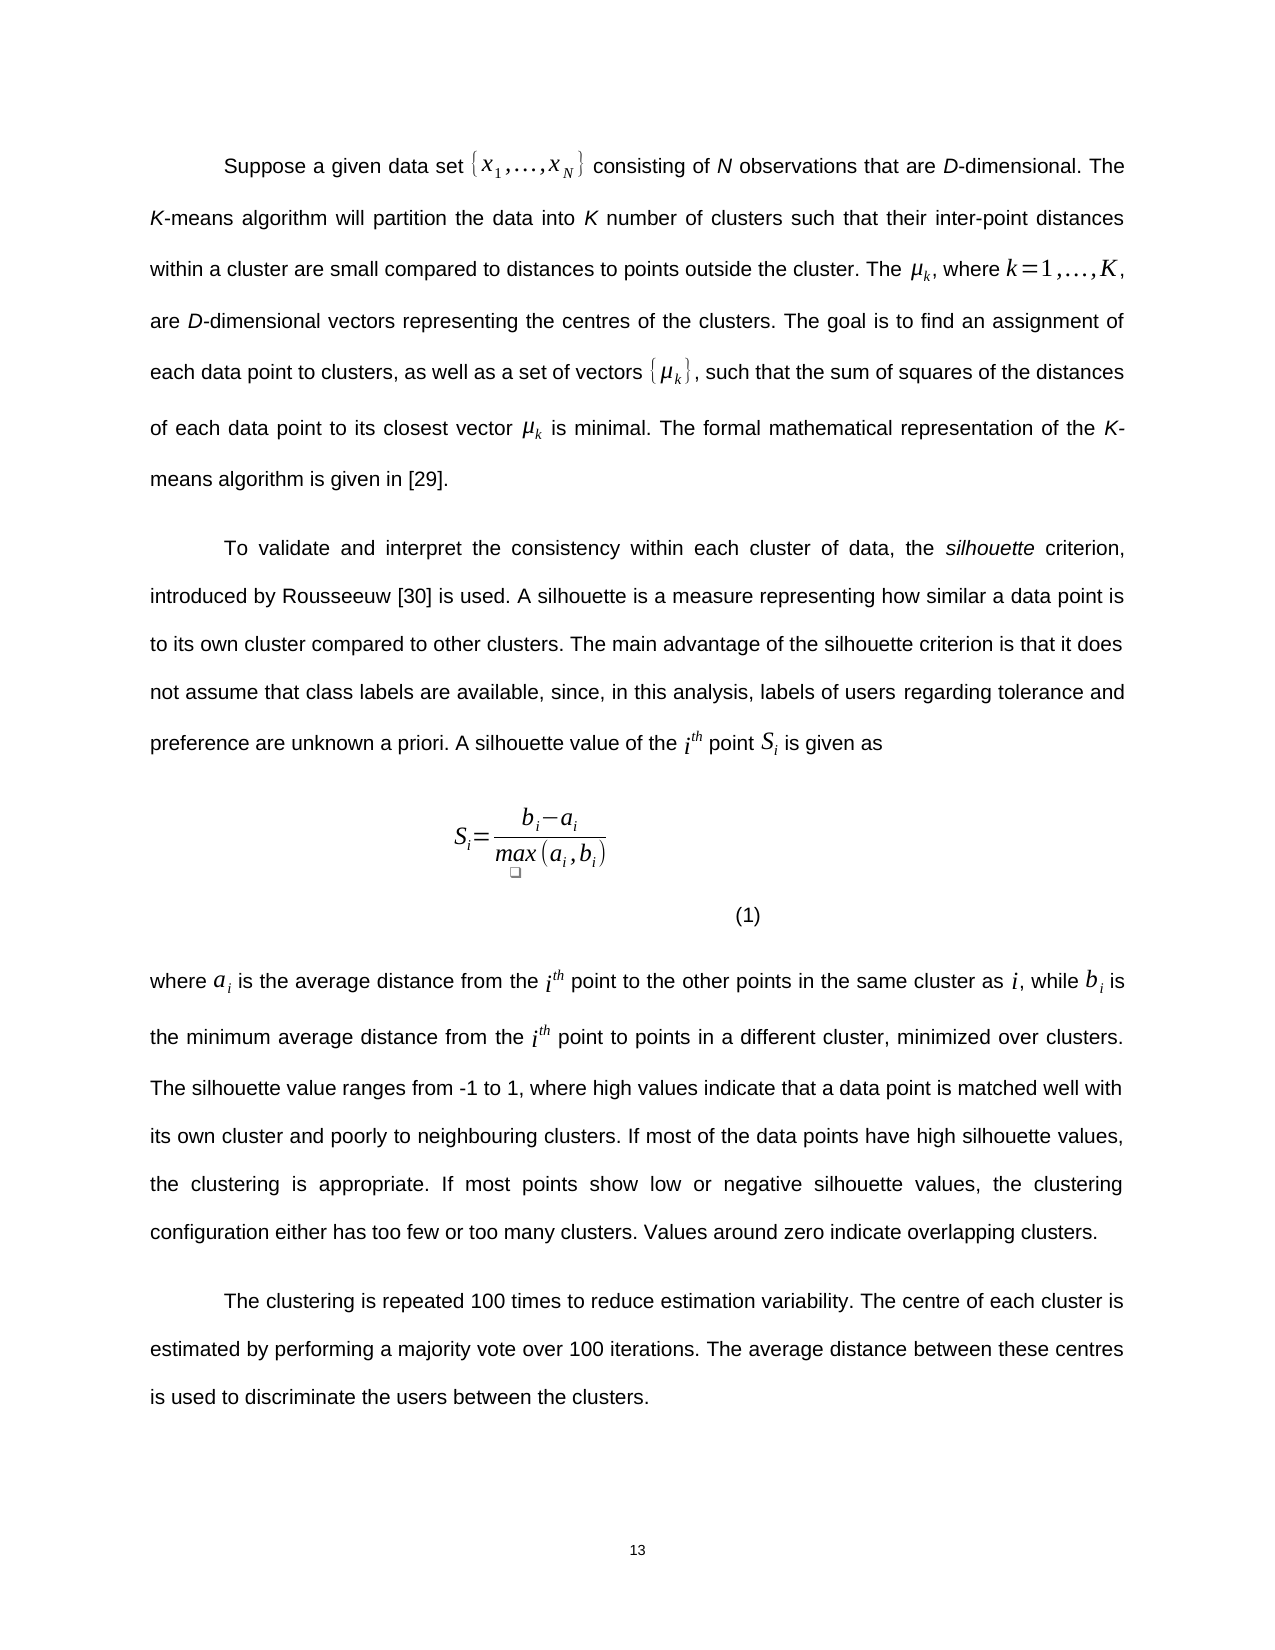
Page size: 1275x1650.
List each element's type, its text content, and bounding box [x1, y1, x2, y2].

text where is the average distance from the point to the other points in the same cluster as , while is the minimum average distance from the point to points in a different cluster, minimized over clusters. The silhouette value ranges from -1 to 1, where high values indicate that a data point is matched well with its own cluster and poorly to neighbouring clusters. If most of the data points have high silhouette values, the clustering is appropriate. If most points show low or negative silhouette values, the clustering configuration either has too few or too many clusters. Values around zero indicate overlapping clusters. [150, 966, 1125, 1244]
text Suppose a given data set consisting of N observations that are D-dimensional. The K-means algorithm will partition the data into K number of clusters such that their inter-point distances within a cluster are small compared to distances to points outside the cluster. The , where , are D-dimensional vectors representing the centres of the clusters. The goal is to find an assignment of each data point to clusters, as well as a set of vectors , such that the sum of squares of the distances of each data point to its closest vector is minimal. The formal mathematical representation of the K-means algorithm is given in . [150, 150, 1125, 491]
text (1) [371, 804, 1124, 927]
text The clustering is repeated 100 times to reduce estimation variability. The centre of each cluster is estimated by performing a majority vote over 100 iterations. The average distance between these centres is used to discriminate the users between the clusters. [150, 1289, 1125, 1408]
text To validate and interpret the consistency within each cluster of data, the silhouette criterion, introduced by Rousseeuw is used. A silhouette is a measure representing how similar a data point is to its own cluster compared to other clusters. The main advantage of the silhouette criterion is that it does not assume that class labels are available, since, in this analysis, labels of users regarding tolerance and preference are unknown a priori. A silhouette value of the point is given as [150, 536, 1125, 759]
